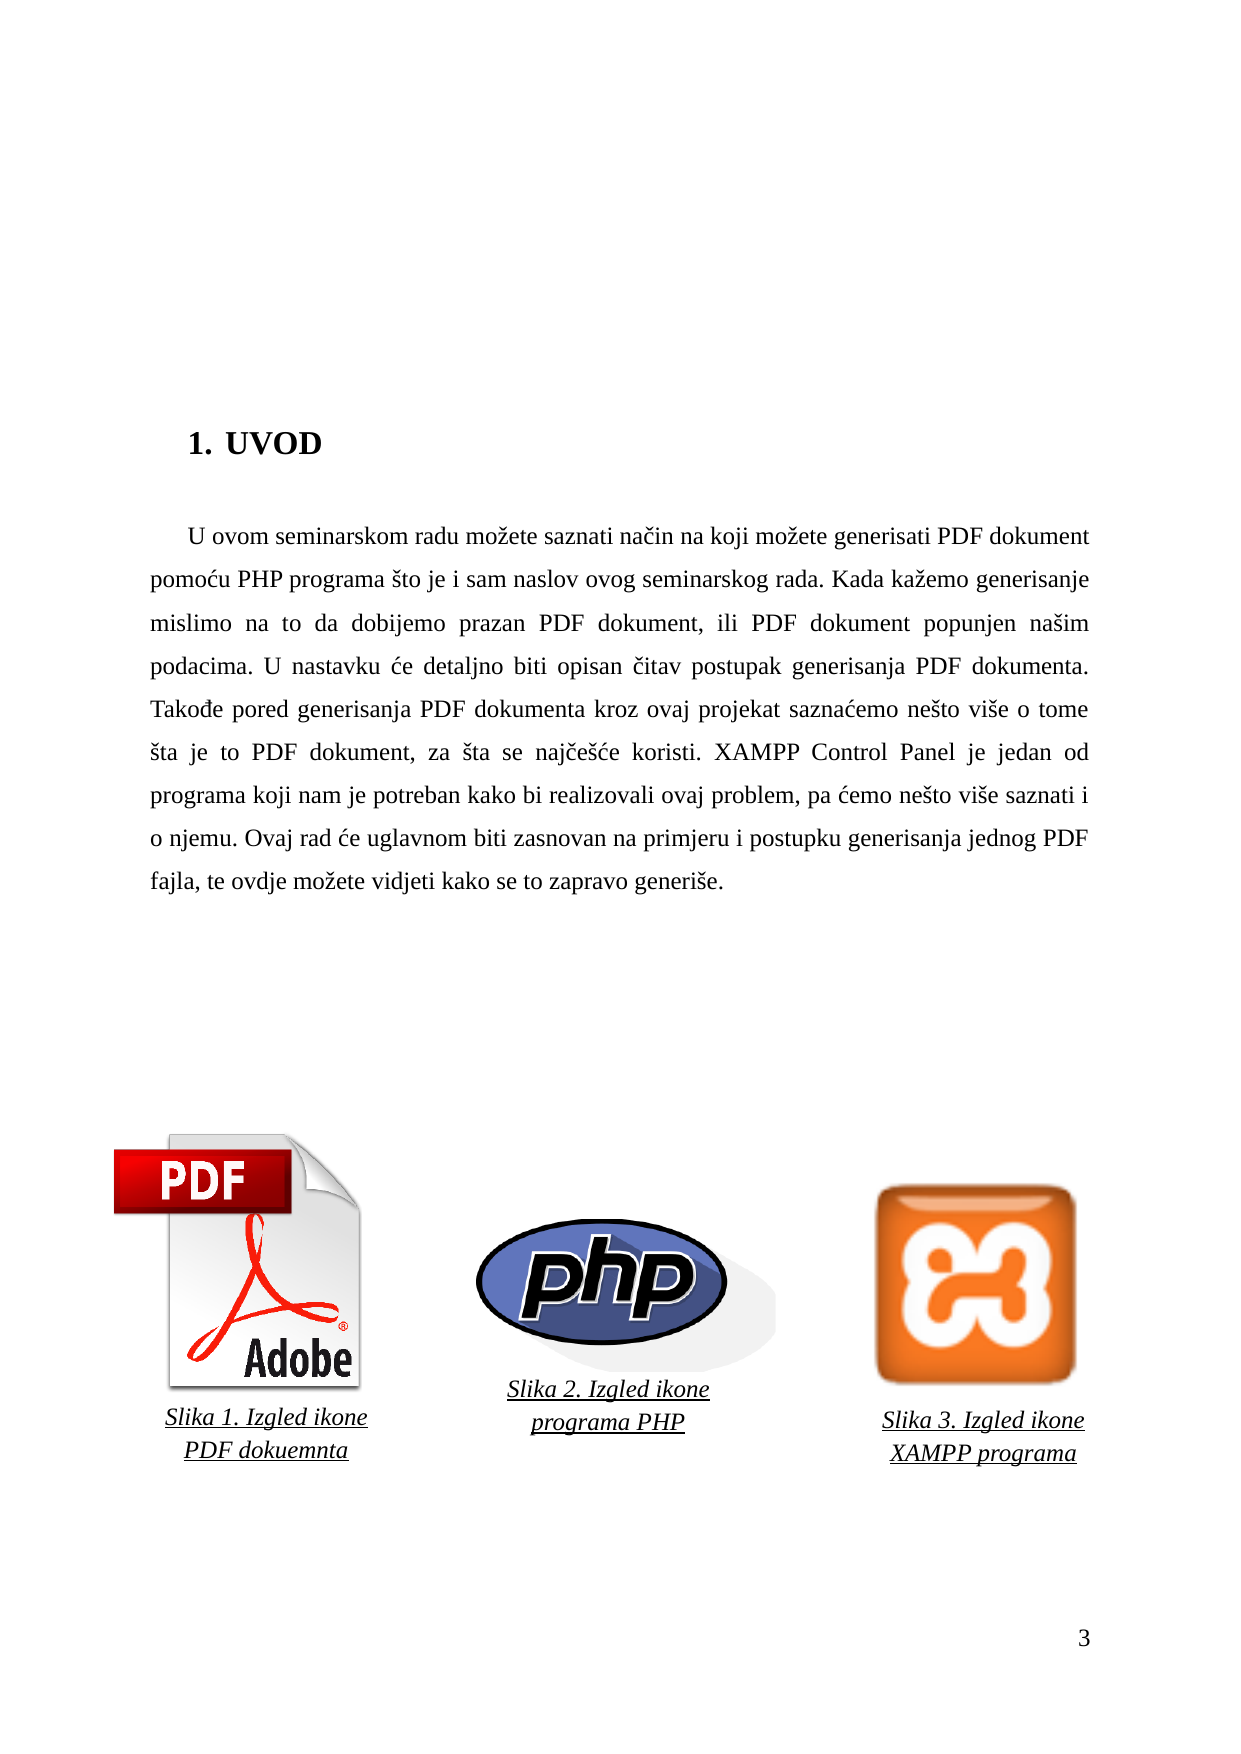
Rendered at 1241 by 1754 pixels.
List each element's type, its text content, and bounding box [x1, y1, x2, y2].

picture [111, 1128, 362, 1391]
subtitle UVOD [187, 423, 1090, 462]
picture [864, 1173, 1083, 1392]
picture [476, 1219, 776, 1372]
text U ovom seminarskom radu možete saznati način na koji možete generisati PDF dokument pomoću PHP programa što je i sam naslov ovog seminarskog rada. Kada kažemo generisanje mislimo na to da dobijemo prazan PDF dokument, ili PDF dokument popunjen našim podacima. U nastavku će detaljno biti opisan čitav postupak generisanja PDF dokumenta. Takođe pored generisanja PDF dokumenta kroz ovaj projekat saznaćemo nešto više o tome šta je to PDF dokument, za šta se najčešće koristi. XAMPP Control Panel je jedan od programa koji nam je potreban kako bi realizovali ovaj problem, pa ćemo nešto više saznati i o njemu. Ovaj rad će uglavnom biti zasnovan na primjeru i postupku generisanja jednog PDF fajla, te ovdje možete vidjeti kako se to zapravo generiše. [150, 521, 1090, 895]
